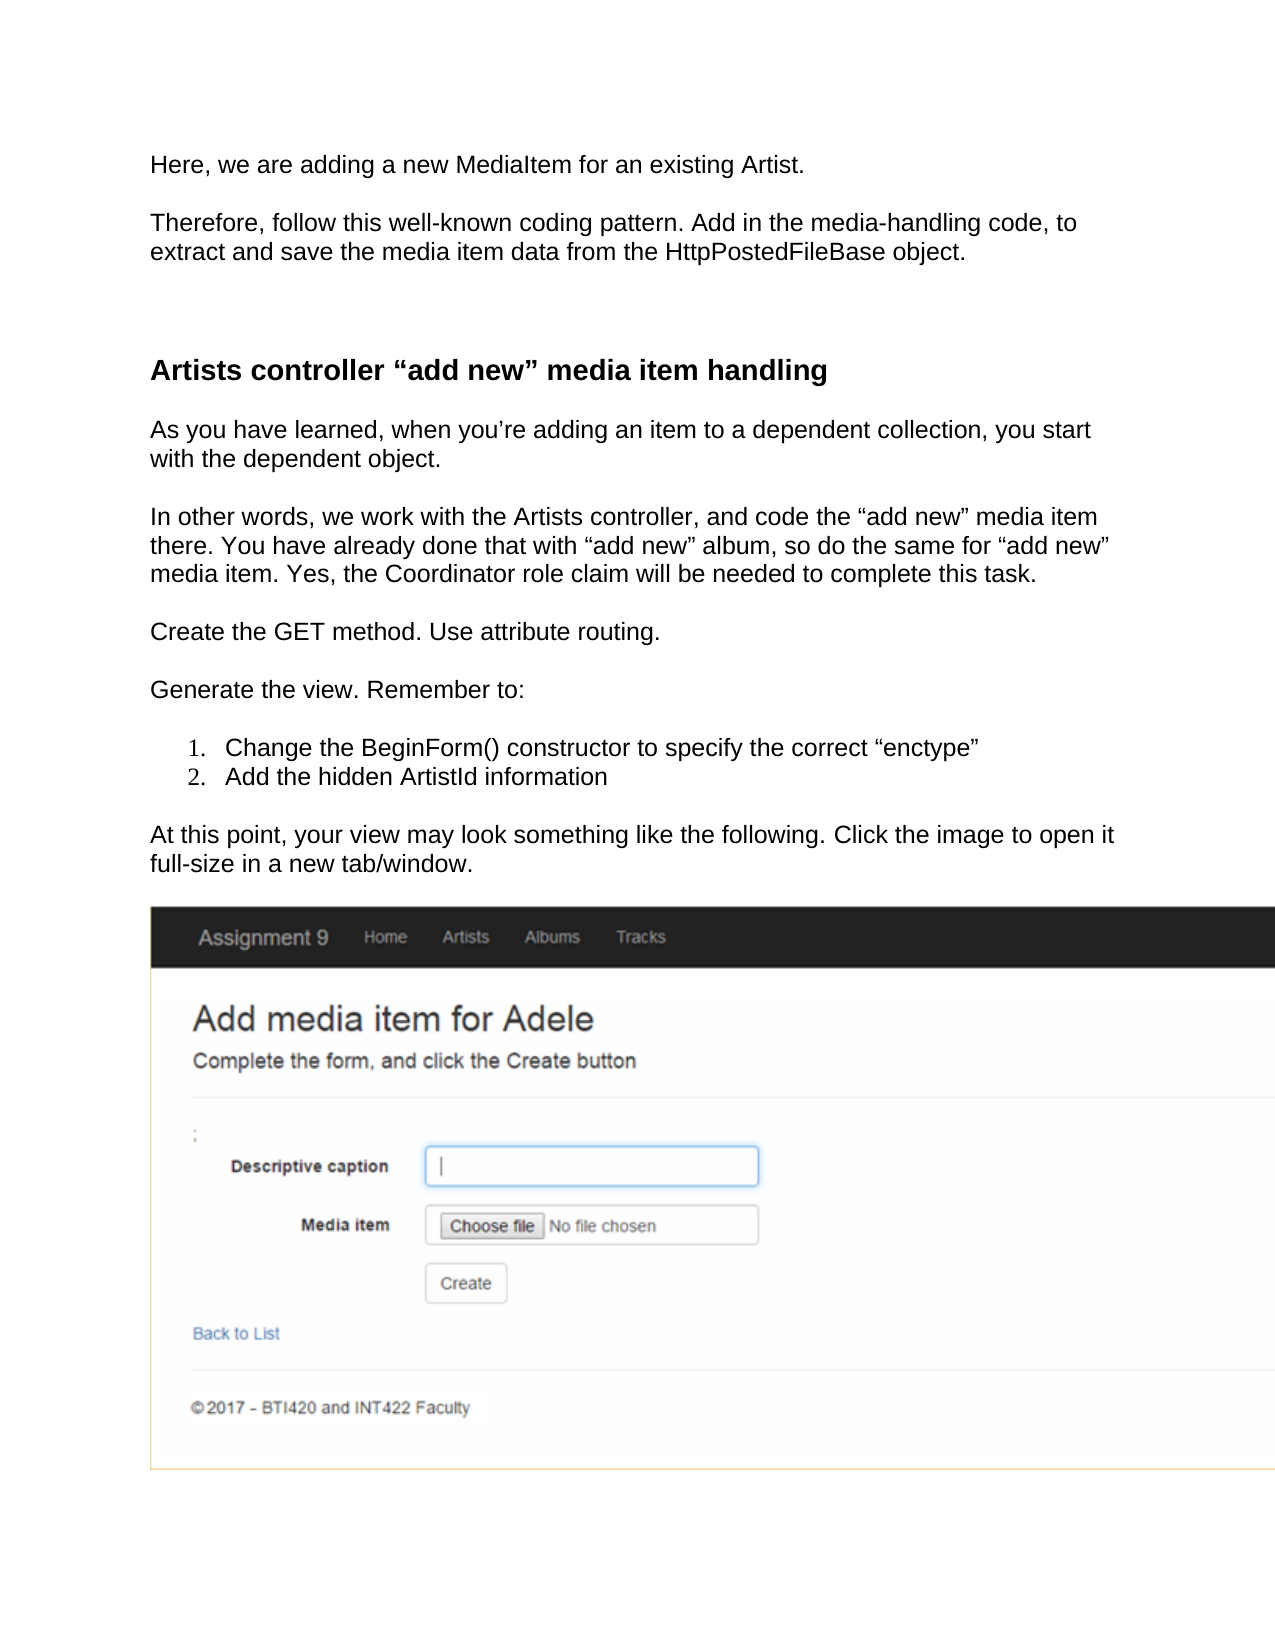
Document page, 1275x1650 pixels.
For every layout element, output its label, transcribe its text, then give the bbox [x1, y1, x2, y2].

list Change the BeginForm() constructor to specify the correct “enctype” [187, 733, 1125, 762]
text Generate the view. Remember to: [150, 675, 1125, 704]
text Therefore, follow this well-known coding pattern. Add in the media-handling code, to extract and save the media item data from the HttpPostedFileBase object. [150, 208, 1125, 265]
text Create the GET method. Use attribute routing. [150, 617, 1125, 646]
list Add the hidden ArtistId information [187, 762, 1125, 791]
text At this point, your view may look something like the following. Click the image to open it full-size in a new tab/window. [150, 820, 1125, 877]
text As you have learned, when you’re adding an item to a dependent collection, you start with the dependent object. [150, 415, 1125, 473]
picture [150, 906, 1275, 1470]
text Artists controller “add new” media item handling [150, 352, 1125, 386]
text In other words, we work with the Artists controller, and code the “add new” media item there. You have already done that with “add new” album, so do the same for “add new” media item. Yes, the Coordinator role claim will be needed to complete this task. [150, 502, 1125, 588]
text Here, we are adding a new MediaItem for an existing Artist. [150, 150, 1125, 179]
